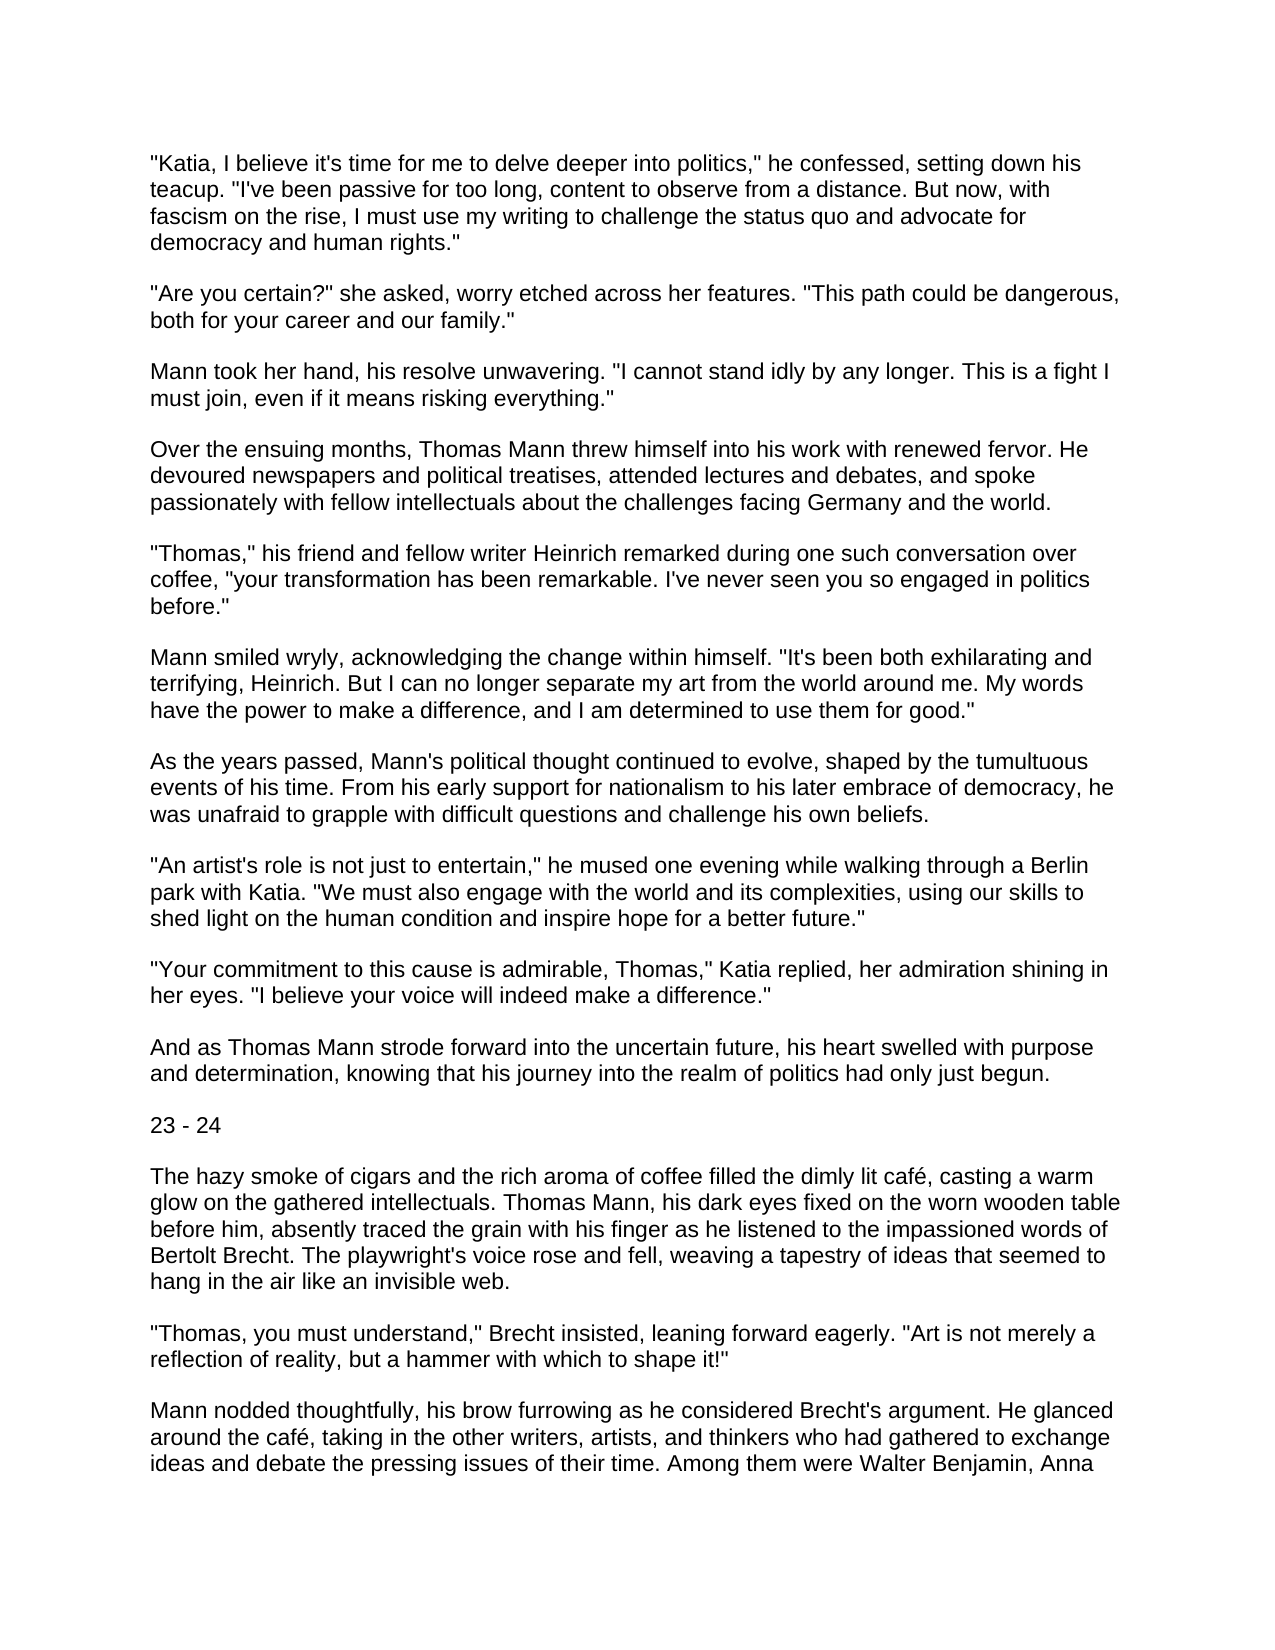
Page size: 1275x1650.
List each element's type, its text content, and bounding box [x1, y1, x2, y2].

text And as Thomas Mann strode forward into the uncertain future, his heart swelled with purpose and determination, knowing that his journey into the realm of politics had only just begun. [150, 1034, 1125, 1087]
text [150, 1397, 1125, 1476]
text The hazy smoke of cigars and the rich aroma of coffee filled the dimly lit café, casting a warm glow on the gathered intellectuals. Thomas Mann, his dark eyes fixed on the worn wooden table before him, absently traced the grain with his finger as he listened to the impassioned words of Bertolt Brecht. The playwright's voice rose and fell, weaving a tapestry of ideas that seemed to hang in the air like an invisible web. [150, 1163, 1125, 1295]
text "Thomas," his friend and fellow writer Heinrich remarked during one such conversation over coffee, "your transformation has been remarkable. I've never seen you so engaged in politics before." [150, 540, 1125, 619]
text "Are you certain?" she asked, worry etched across her features. "This path could be dangerous, both for your career and our family." [150, 280, 1125, 333]
text As the years passed, Mann's political thought continued to evolve, shaped by the tumultuous events of his time. From his early support for nationalism to his later embrace of democracy, he was unafraid to grapple with difficult questions and challenge his own beliefs. [150, 748, 1125, 827]
text Mann smiled wryly, acknowledging the change within himself. "It's been both exhilarating and terrifying, Heinrich. But I can no longer separate my art from the world around me. My words have the power to make a difference, and I am determined to use them for good." [150, 644, 1125, 723]
text "Your commitment to this cause is admirable, Thomas," Katia replied, her admiration shining in her eyes. "I believe your voice will indeed make a difference." [150, 956, 1125, 1009]
text Over the ensuing months, Thomas Mann threw himself into his work with renewed fervor. He devoured newspapers and political treatises, attended lectures and debates, and spoke passionately with fellow intellectuals about the challenges facing Germany and the world. [150, 436, 1125, 515]
text 23 - 24 [150, 1112, 1125, 1138]
text "Thomas, you must understand," Brecht insisted, leaning forward eagerly. "Art is not merely a reflection of reality, but a hammer with which to shape it!" [150, 1320, 1125, 1372]
text Mann took her hand, his resolve unwavering. "I cannot stand idly by any longer. This is a fight I must join, even if it means risking everything." [150, 358, 1125, 411]
text "An artist's role is not just to entertain," he mused one evening while walking through a Berlin park with Katia. "We must also engage with the world and its complexities, using our skills to shed light on the human condition and inspire hope for a better future." [150, 852, 1125, 931]
text "Katia, I believe it's time for me to delve deeper into politics," he confessed, setting down his teacup. "I've been passive for too long, content to observe from a distance. But now, with fascism on the rise, I must use my writing to challenge the status quo and advocate for democracy and human rights." [150, 150, 1125, 255]
